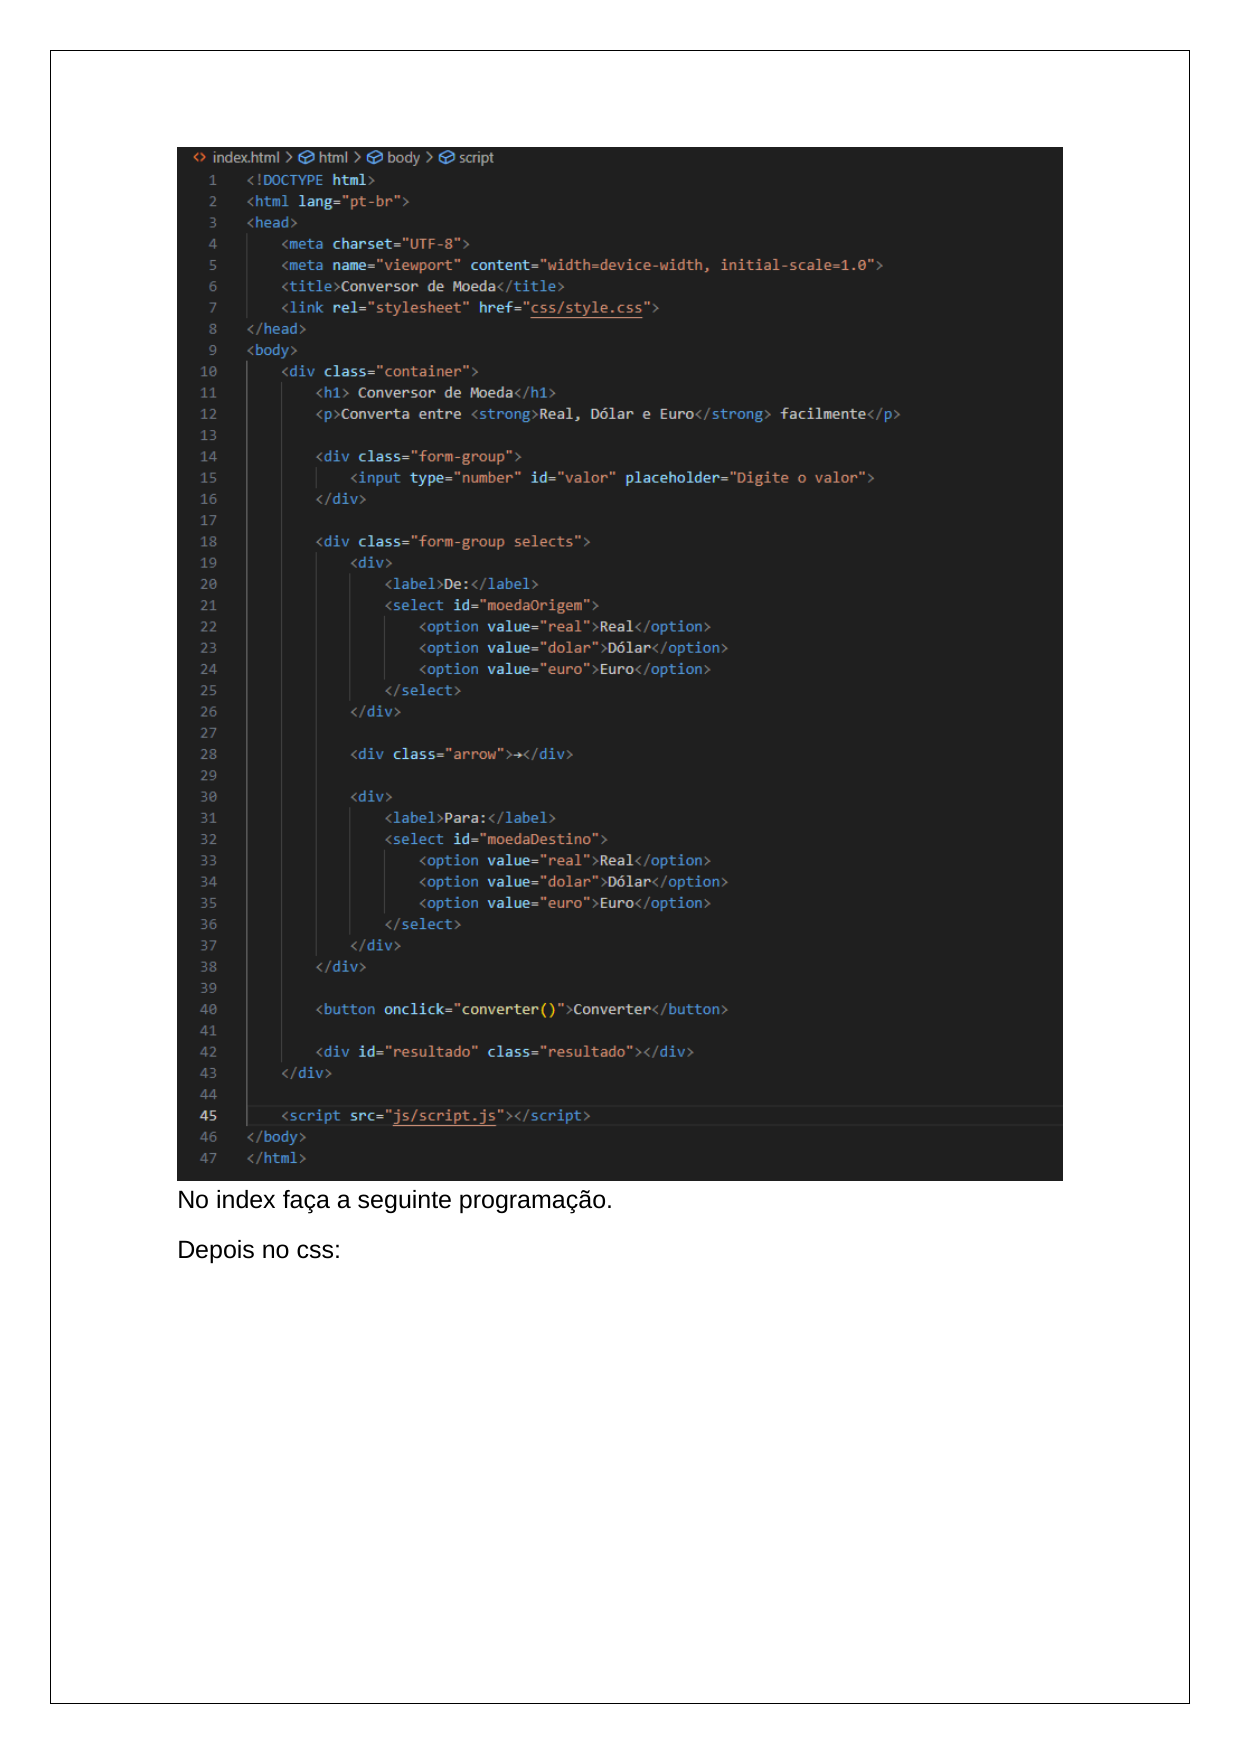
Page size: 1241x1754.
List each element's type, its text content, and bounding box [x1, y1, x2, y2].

picture [177, 147, 1063, 1181]
text No index faça a seguinte programação. [177, 1181, 1063, 1214]
text Depois no css: [177, 1235, 1063, 1264]
